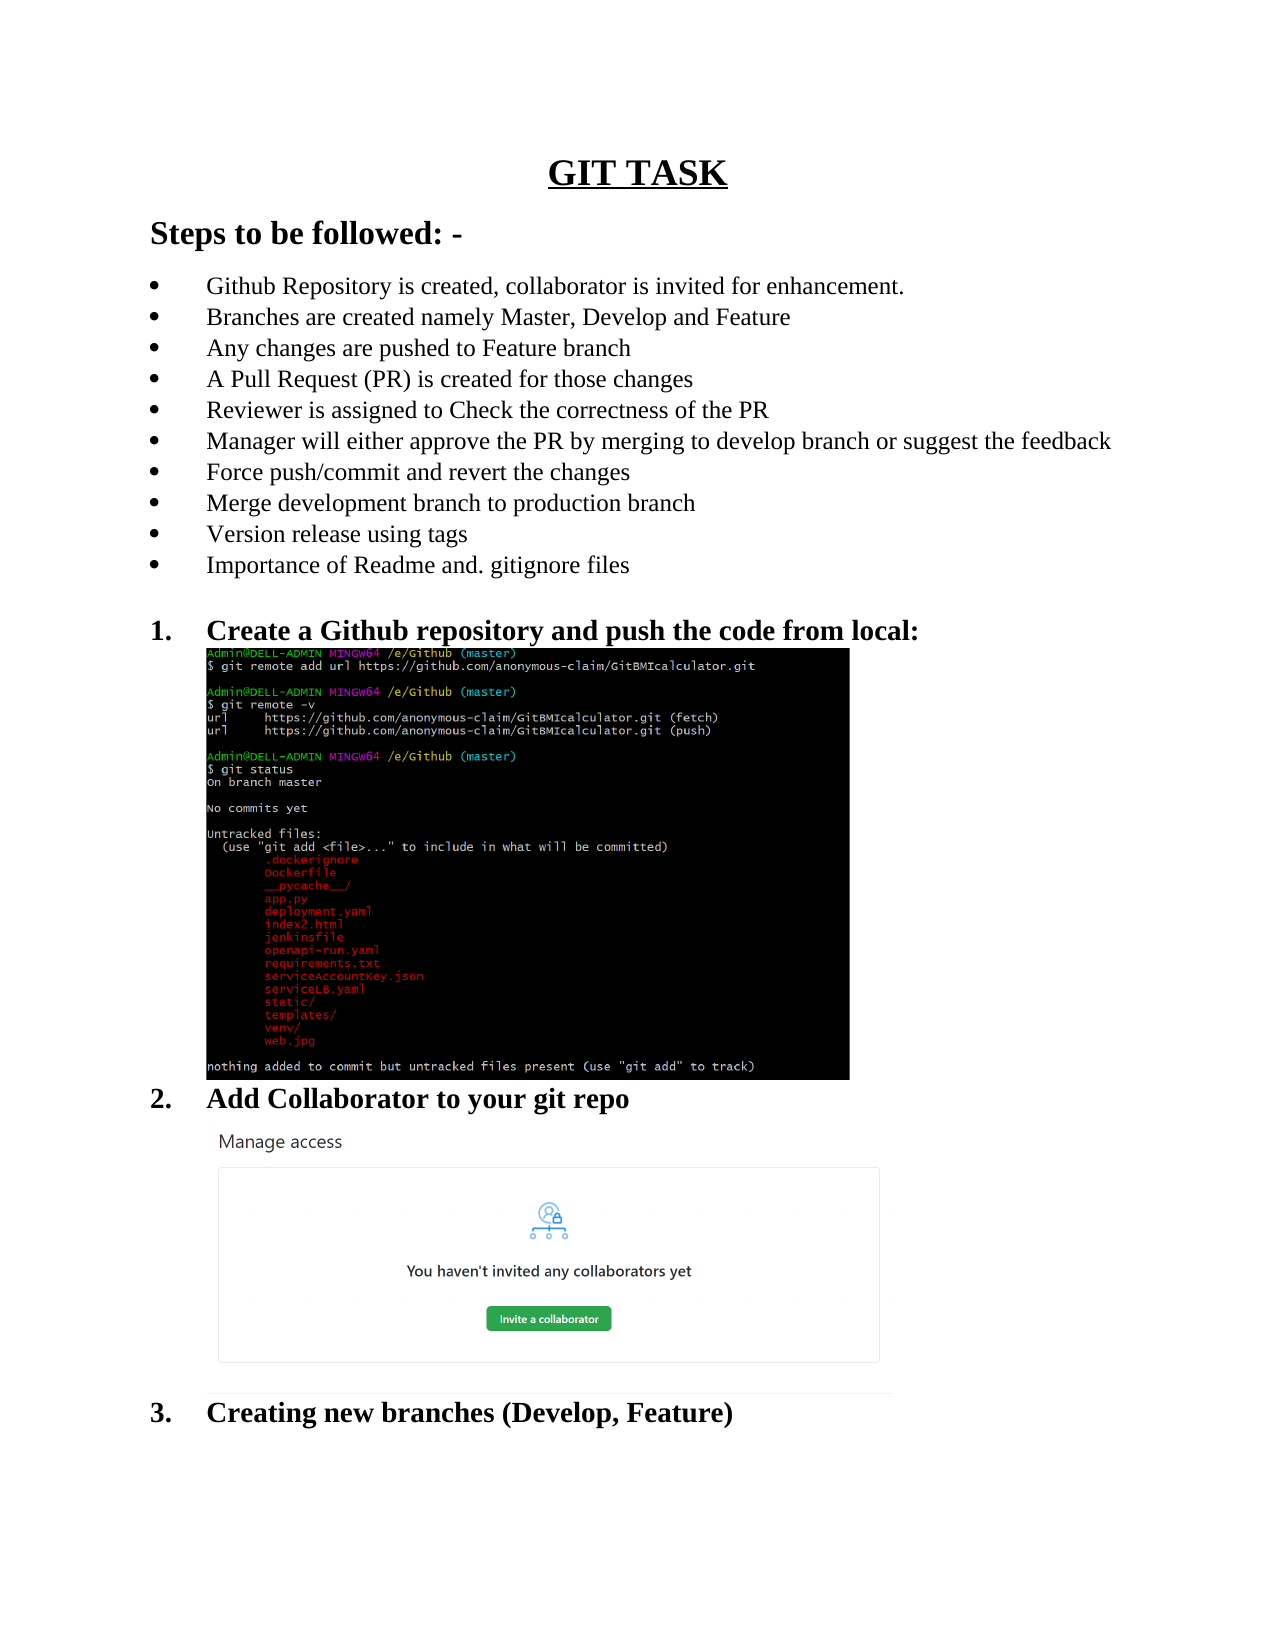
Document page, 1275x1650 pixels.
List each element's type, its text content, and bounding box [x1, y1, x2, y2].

text GIT TASK [150, 150, 1125, 193]
list Add Collaborator to your git repo [150, 1082, 1125, 1115]
list Any changes are pushed to Feature branch [150, 333, 1125, 362]
list Create a Github repository and push the code from local: [150, 613, 1125, 646]
list Creating new branches (Develop, Feature) [150, 1395, 1125, 1429]
list Github Repository is created, collaborator is invited for enhancement. [150, 271, 1125, 300]
list Branches are created namely Master, Develop and Feature [150, 302, 1125, 331]
list Version release using tags [150, 519, 1125, 548]
picture [206, 648, 850, 1080]
picture [206, 1117, 896, 1394]
list Force push/commit and revert the changes [150, 457, 1125, 486]
text Steps to be followed: - [150, 213, 1125, 252]
list Reviewer is assigned to Check the correctness of the PR [150, 395, 1125, 424]
list A Pull Request (PR) is created for those changes [150, 364, 1125, 393]
list Importance of Readme and. gitignore files [150, 551, 1125, 579]
list Merge development branch to production branch [150, 488, 1125, 517]
list Manager will either approve the PR by merging to develop branch or suggest the feedback [150, 426, 1125, 455]
